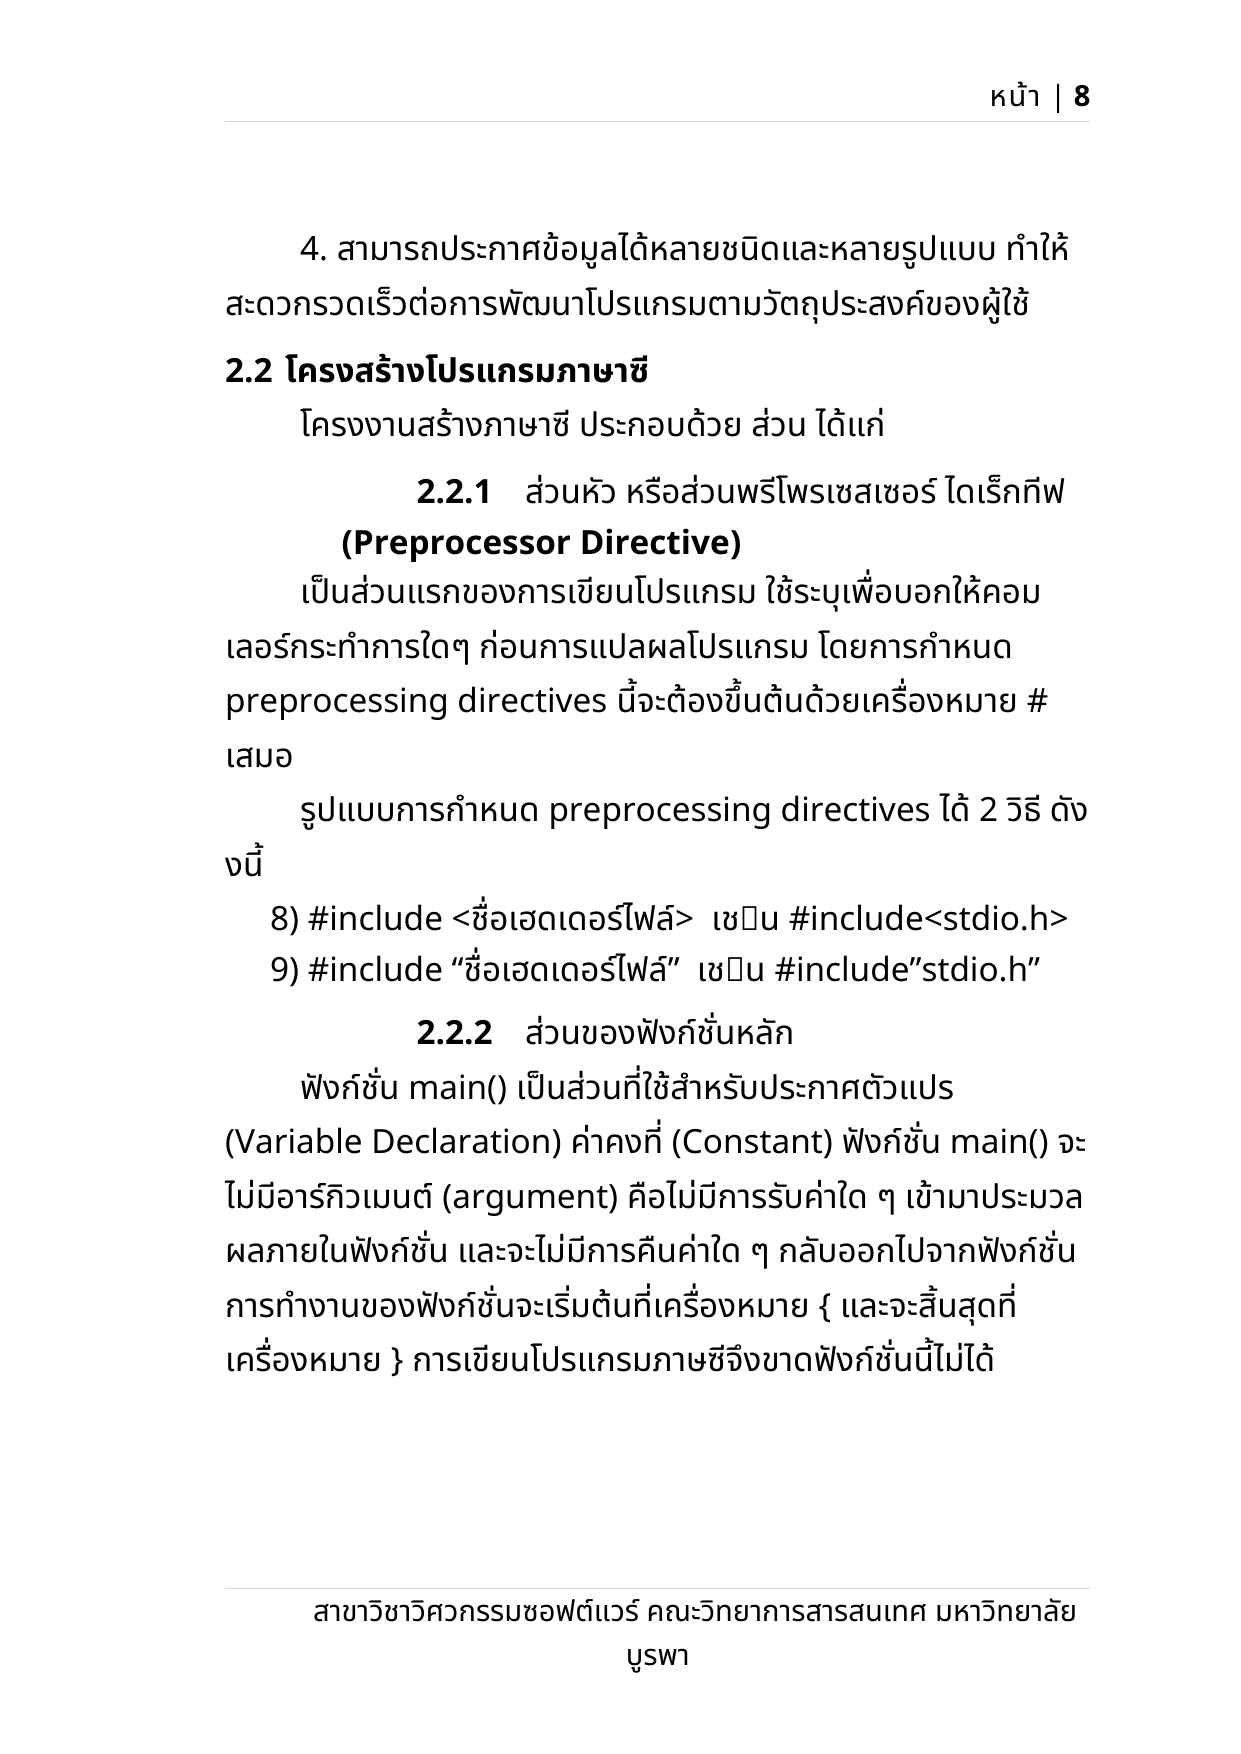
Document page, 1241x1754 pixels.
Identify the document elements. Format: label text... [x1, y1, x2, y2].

subtitle ส่วนของฟังก์ชั่นหลัก [341, 1009, 1090, 1059]
text โครงงานสร้างภาษาซี ประกอบด้วย ส่วน ได้แก่ [225, 401, 1090, 452]
subtitle โครงสร้างโปรแกรมภาษาซี [225, 346, 1090, 397]
text 4. สามารถประกาศข้อมูลได้หลายชนิดและหลายรูปแบบ ทำให้สะดวกรวดเร็วต่อการพัฒนาโปรแกรมตามวัตถุประสงค์ของผู้ใช้ [225, 225, 1090, 330]
text รูปแบบการกำหนด preprocessing directives ได้ 2 วิธี ดังงนี้ [225, 786, 1090, 891]
text #include <ชื่อเฮดเดอร์ไฟล์> เชน #include<stdio.h> [270, 895, 1090, 946]
subtitle ส่วนหัว หรือส่วนพรีโพรเซสเซอร์ ไดเร็กทีฟ (Preprocessor Directive) [341, 468, 1090, 564]
text #include “ชื่อเฮดเดอร์ไฟล์” เชน #include”stdio.h” [270, 946, 1090, 996]
text ฟังก์ชั่น main() เป็นส่วนที่ใช้สําหรับประกาศตัวแปร (Variable Declaration) ค่าคงที่ (Constant) ฟังก์ชั่น main() จะไม่มีอาร์กิวเมนต์ (argument) คือไม่มีการรับค่าใด ๆ เข้ามาประมวลผลภายในฟังก์ชั่น และจะไม่มีการคืนค่าใด ๆ กลับออกไปจากฟังก์ชั่น การทำงานของฟังก์ชั่นจะเริ่มต้นที่เครื่องหมาย { และจะสิ้นสุดที่เครื่องหมาย } การเขียนโปรแกรมภาษซีจึงขาดฟังก์ชั่นนี้ไม่ได้ [225, 1063, 1090, 1387]
text เป็นส่วนแรกของการเขียนโปรแกรม ใช้ระบุเพื่อบอกให้คอมเลอร์กระทำการใดๆ ก่อนการแปลผลโปรแกรม โดยการกำหนด preprocessing directives นี้จะต้องขึ้นต้นด้วยเครื่องหมาย # เสมอ [225, 568, 1090, 782]
